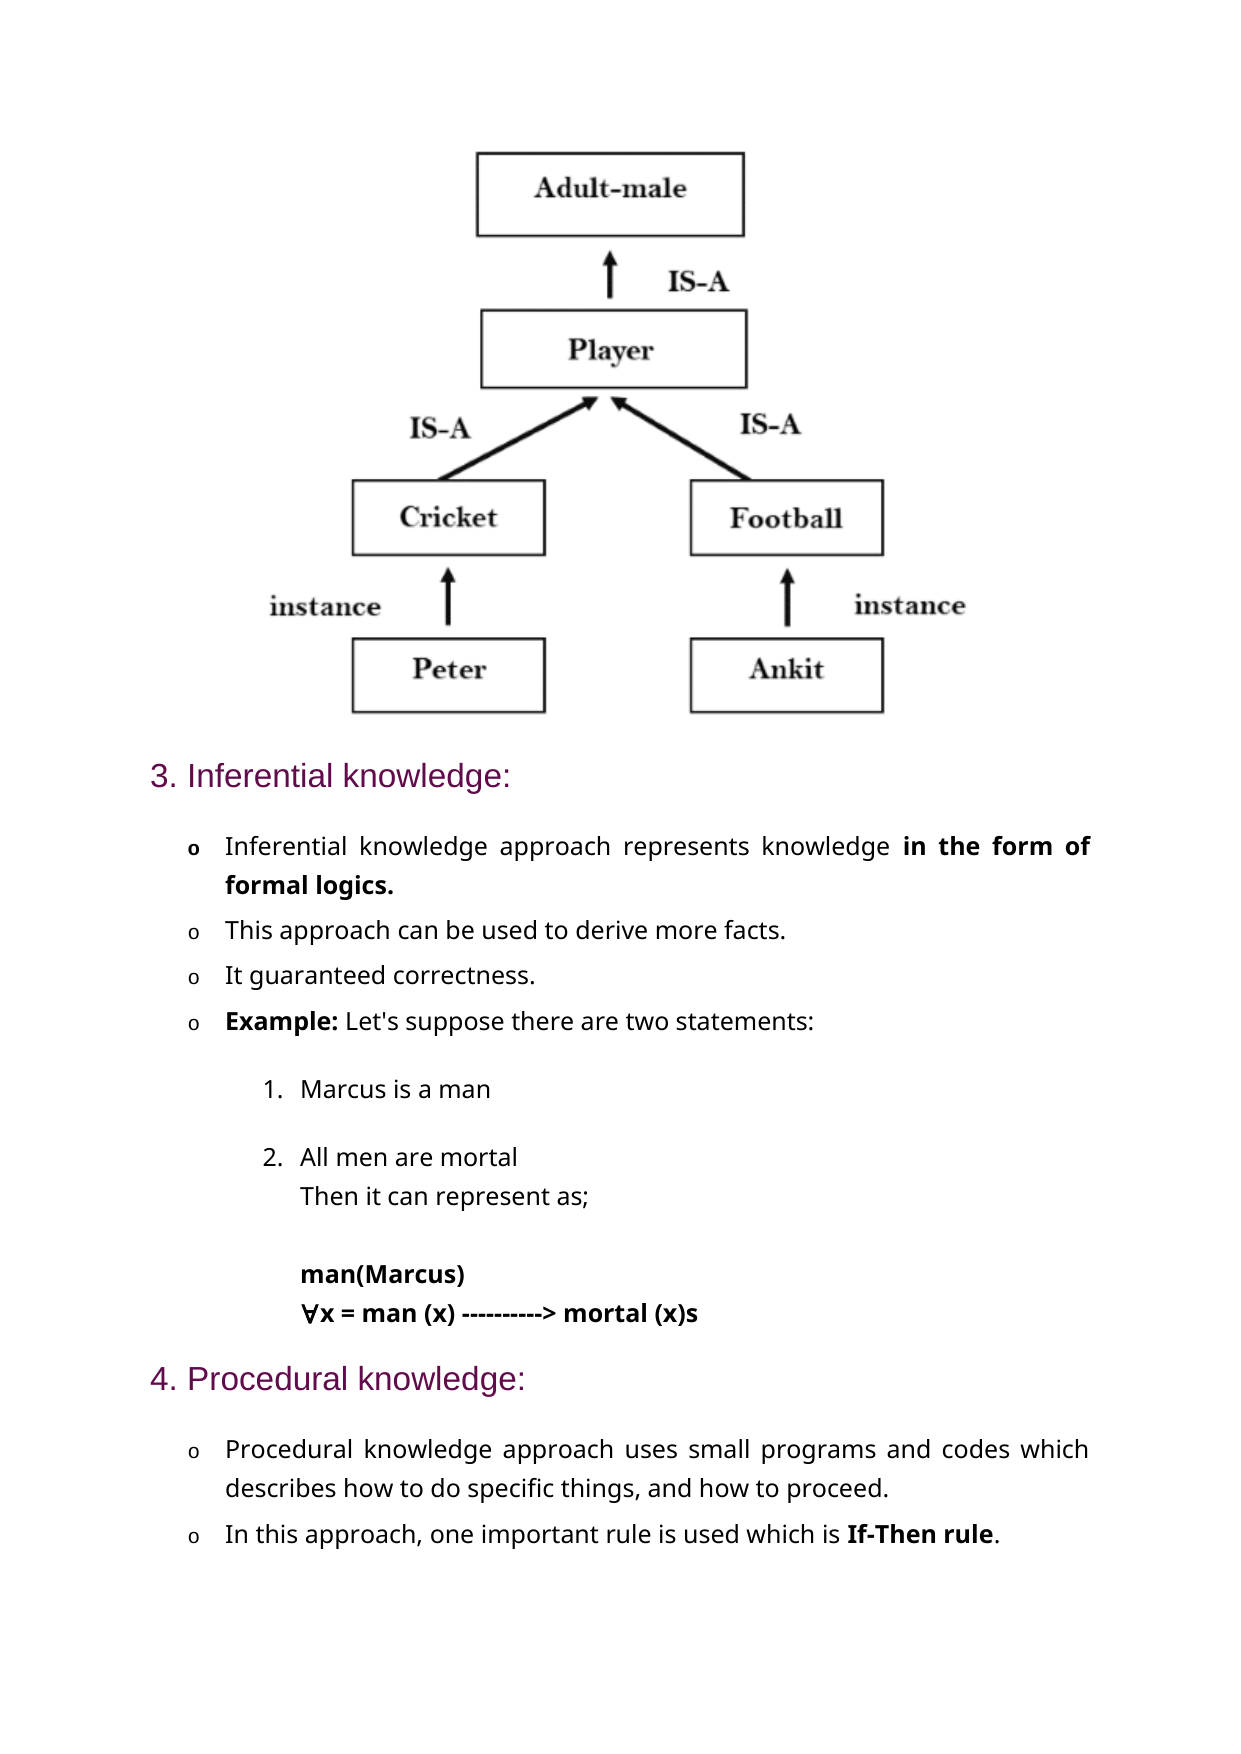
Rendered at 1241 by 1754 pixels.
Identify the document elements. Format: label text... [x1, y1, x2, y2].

list All men are mortal Then it can represent as; man(Marcus) ∀x = man (x) ----------> mortal (x)s [262, 1135, 1090, 1330]
list This approach can be used to derive more facts. [187, 908, 1090, 947]
list Inferential knowledge approach represents knowledge in the form of formal logics. [187, 823, 1090, 901]
list Example: Let's suppose there are two statements: [187, 998, 1090, 1037]
text 3. Inferential knowledge: [150, 756, 1090, 794]
list Marcus is a man [262, 1067, 1090, 1106]
list It guaranteed correctness. [187, 953, 1090, 992]
picture [263, 150, 977, 727]
list In this approach, one important rule is used which is If-Then rule. [187, 1511, 1090, 1550]
text 4. Procedural knowledge: [150, 1359, 1090, 1398]
list Procedural knowledge approach uses small programs and codes which describes how to do specific things, and how to proceed. [187, 1427, 1090, 1505]
